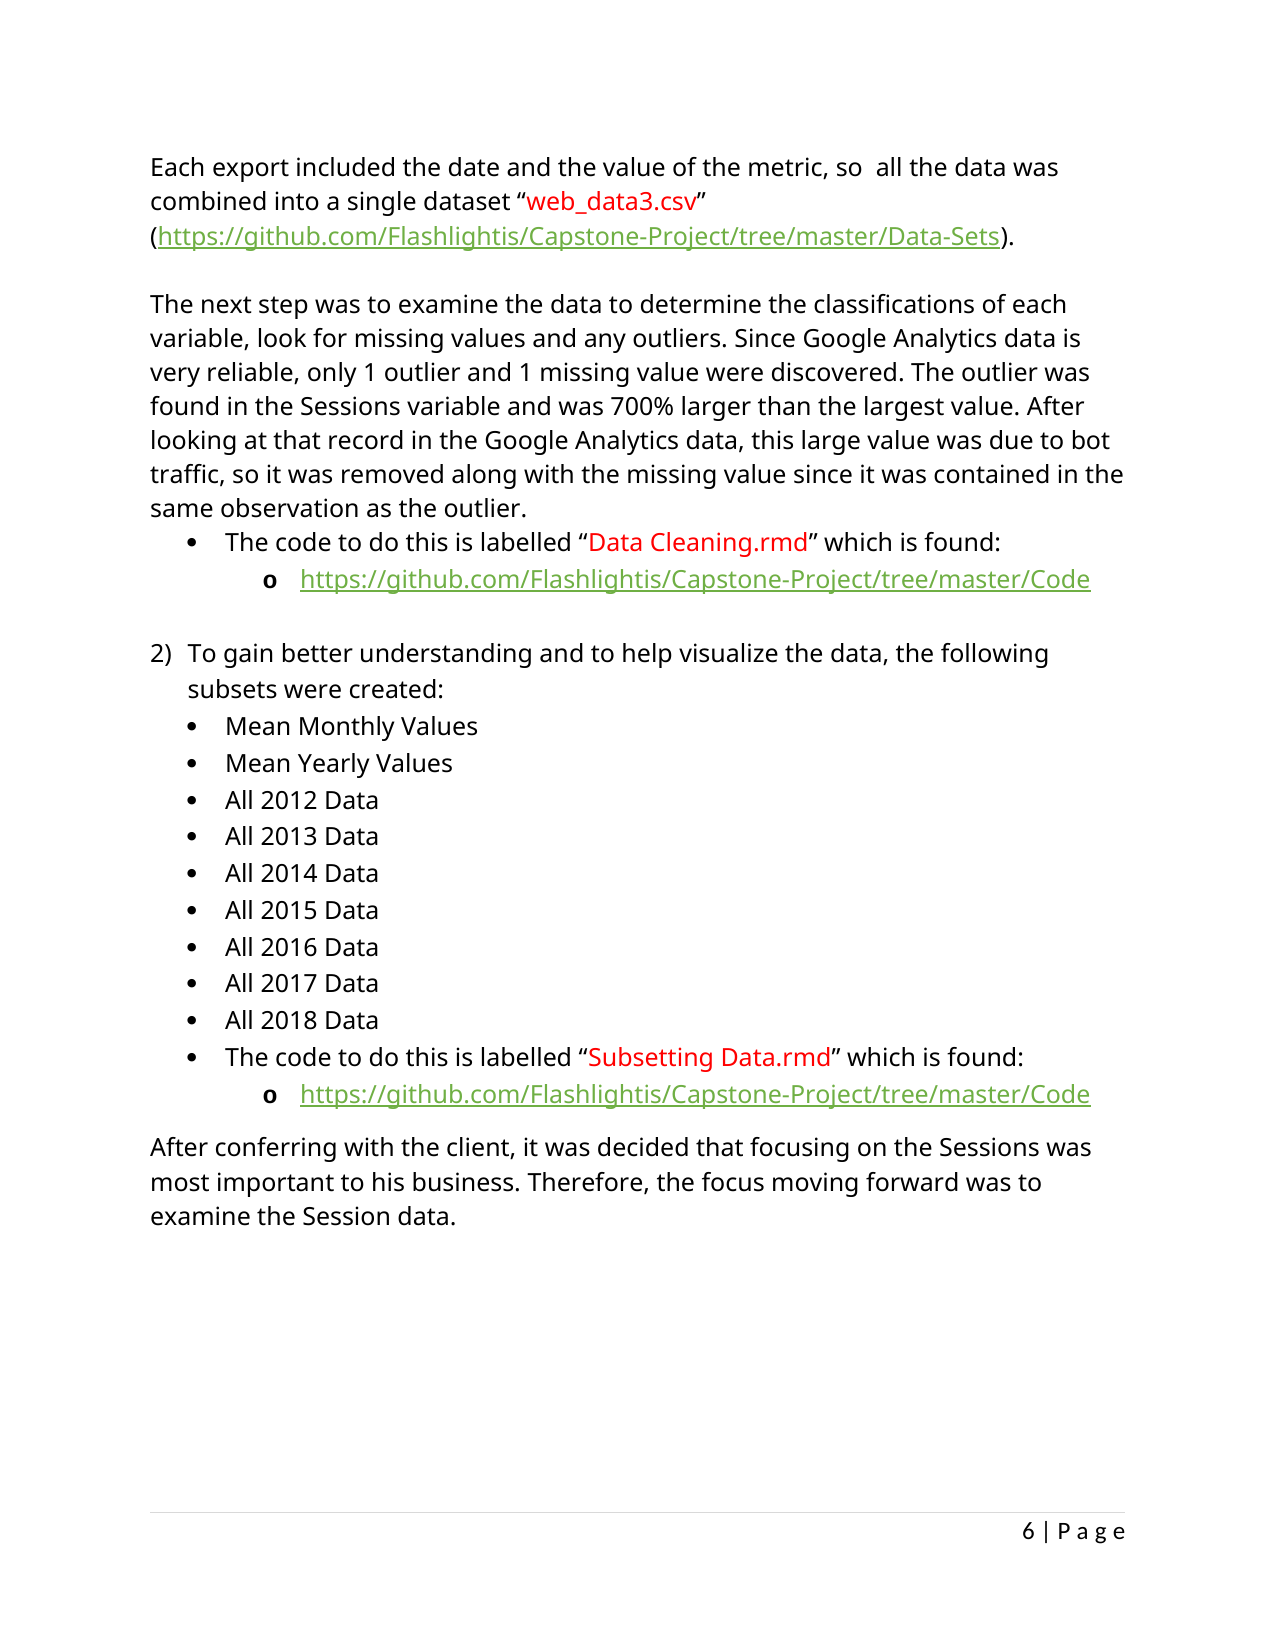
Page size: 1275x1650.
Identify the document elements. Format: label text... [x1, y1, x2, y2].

text The next step was to examine the data to determine the classifications of each variable, look for missing values and any outliers. Since Google Analytics data is very reliable, only 1 outlier and 1 missing value were discovered. The outlier was found in the Sessions variable and was 700% larger than the largest value. After looking at that record in the Google Analytics data, this large value was due to bot traffic, so it was removed along with the missing value since it was contained in the same observation as the outlier. [150, 286, 1125, 525]
list To gain better understanding and to help visualize the data, the following subsets were created: [150, 635, 1125, 706]
list The code to do this is labelled “Subsetting Data.rmd” which is found: [187, 1040, 1125, 1074]
list All 2013 Data [187, 819, 1125, 853]
list All 2014 Data [187, 856, 1125, 890]
list All 2017 Data [187, 966, 1125, 1000]
list https://github.com/Flashlightis/Capstone-Project/tree/master/Code [262, 1076, 1125, 1111]
list https://github.com/Flashlightis/Capstone-Project/tree/master/Code [262, 561, 1125, 596]
list All 2012 Data [187, 782, 1125, 816]
list All 2016 Data [187, 929, 1125, 963]
list All 2015 Data [187, 893, 1125, 927]
list Mean Yearly Values [187, 746, 1125, 779]
list All 2018 Data [187, 1003, 1125, 1037]
list Mean Monthly Values [187, 709, 1125, 743]
text After conferring with the client, it was decided that focusing on the Sessions was most important to his business. Therefore, the focus moving forward was to examine the Session data. [150, 1130, 1125, 1232]
text Each export included the date and the value of the metric, so all the data was combined into a single dataset “web_data3.csv” (https://github.com/Flashlightis/Capstone-Project/tree/master/Data-Sets). [150, 150, 1125, 252]
list The code to do this is labelled “Data Cleaning.rmd” which is found: [187, 525, 1125, 559]
